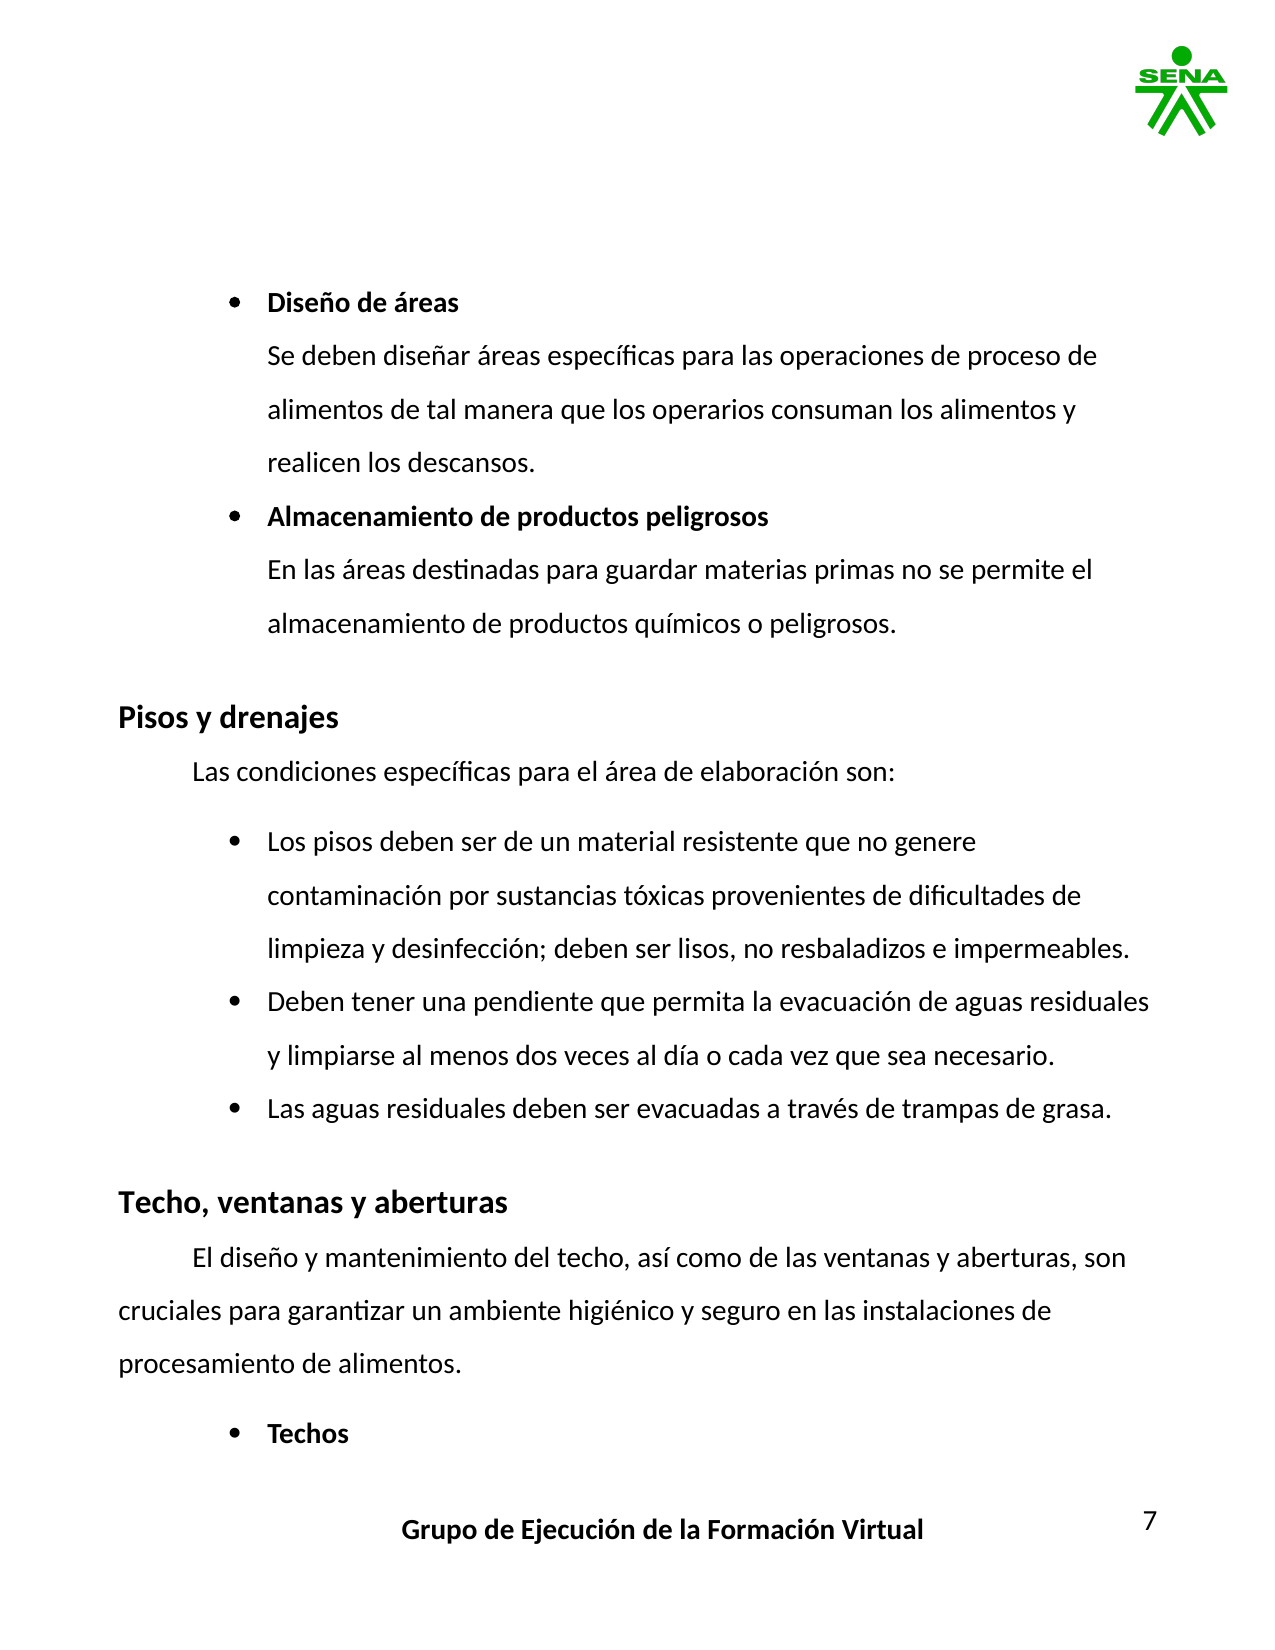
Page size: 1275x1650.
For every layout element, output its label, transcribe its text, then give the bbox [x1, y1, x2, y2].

text Las condiciones específicas para el área de elaboración son: [118, 753, 1157, 789]
list Los pisos deben ser de un material resistente que no genere contaminación por sustancias tóxicas provenientes de dificultades de limpieza y desinfección; deben ser lisos, no resbaladizos e impermeables. [229, 823, 1157, 966]
list En las áreas destinadas para guardar materias primas no se permite el almacenamiento de productos químicos o peligrosos. [267, 551, 1157, 640]
text El diseño y mantenimiento del techo, así como de las ventanas y aberturas, son cruciales para garantizar un ambiente higiénico y seguro en las instalaciones de procesamiento de alimentos. [118, 1239, 1157, 1381]
list Diseño de áreas [229, 284, 1157, 320]
list Las aguas residuales deben ser evacuadas a través de trampas de grasa. [229, 1090, 1157, 1126]
list Se deben diseñar áreas específicas para las operaciones de proceso de alimentos de tal manera que los operarios consuman los alimentos y realicen los descansos. [267, 337, 1157, 480]
subtitle Pisos y drenajes [118, 696, 1157, 736]
list Techos [229, 1416, 1157, 1451]
list Almacenamiento de productos peligrosos [229, 498, 1157, 533]
picture [1135, 46, 1228, 136]
subtitle Techo, ventanas y aberturas [118, 1181, 1157, 1222]
list Deben tener una pendiente que permita la evacuación de aguas residuales y limpiarse al menos dos veces al día o cada vez que sea necesario. [229, 983, 1157, 1072]
